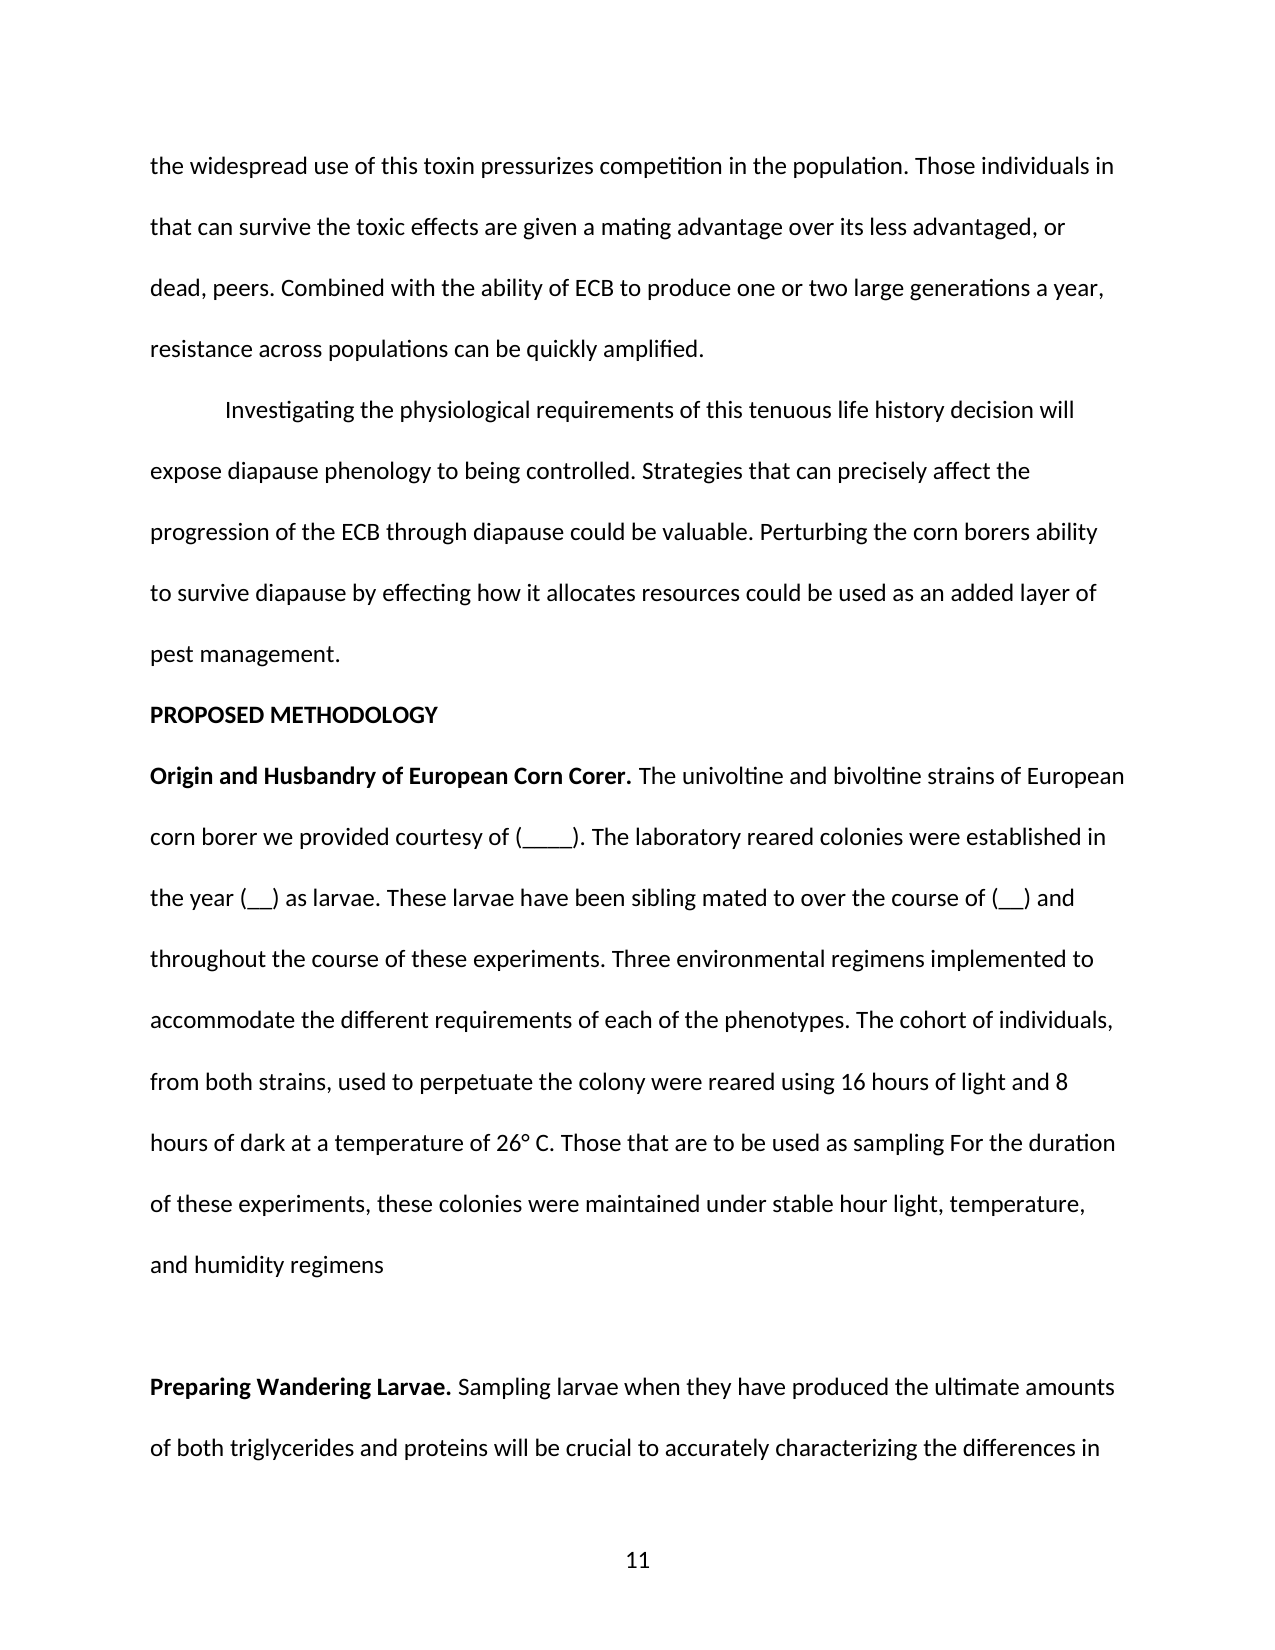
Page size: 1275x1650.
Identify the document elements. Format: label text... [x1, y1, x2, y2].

text Origin and Husbandry of European Corn Corer. The univoltine and bivoltine strains of European corn borer we provided courtesy of (____). The laboratory reared colonies were established in the year (__) as larvae. These larvae have been sibling mated to over the course of (__) and throughout the course of these experiments. Three environmental regimens implemented to accommodate the different requirements of each of the phenotypes. The cohort of individuals, from both strains, used to perpetuate the colony were reared using 16 hours of light and 8 hours of dark at a temperature of 26° C. Those that are to be used as sampling For the duration of these experiments, these colonies were maintained under stable hour light, temperature, and humidity regimens [150, 760, 1125, 1279]
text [150, 150, 1125, 364]
text PROPOSED METHODOLOGY [150, 699, 1125, 730]
text Investigating the physiological requirements of this tenuous life history decision will expose diapause phenology to being controlled. Strategies that can precisely affect the progression of the ECB through diapause could be valuable. Perturbing the corn borers ability to survive diapause by effecting how it allocates resources could be used as an added layer of pest management. [150, 394, 1125, 669]
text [150, 1371, 1125, 1462]
